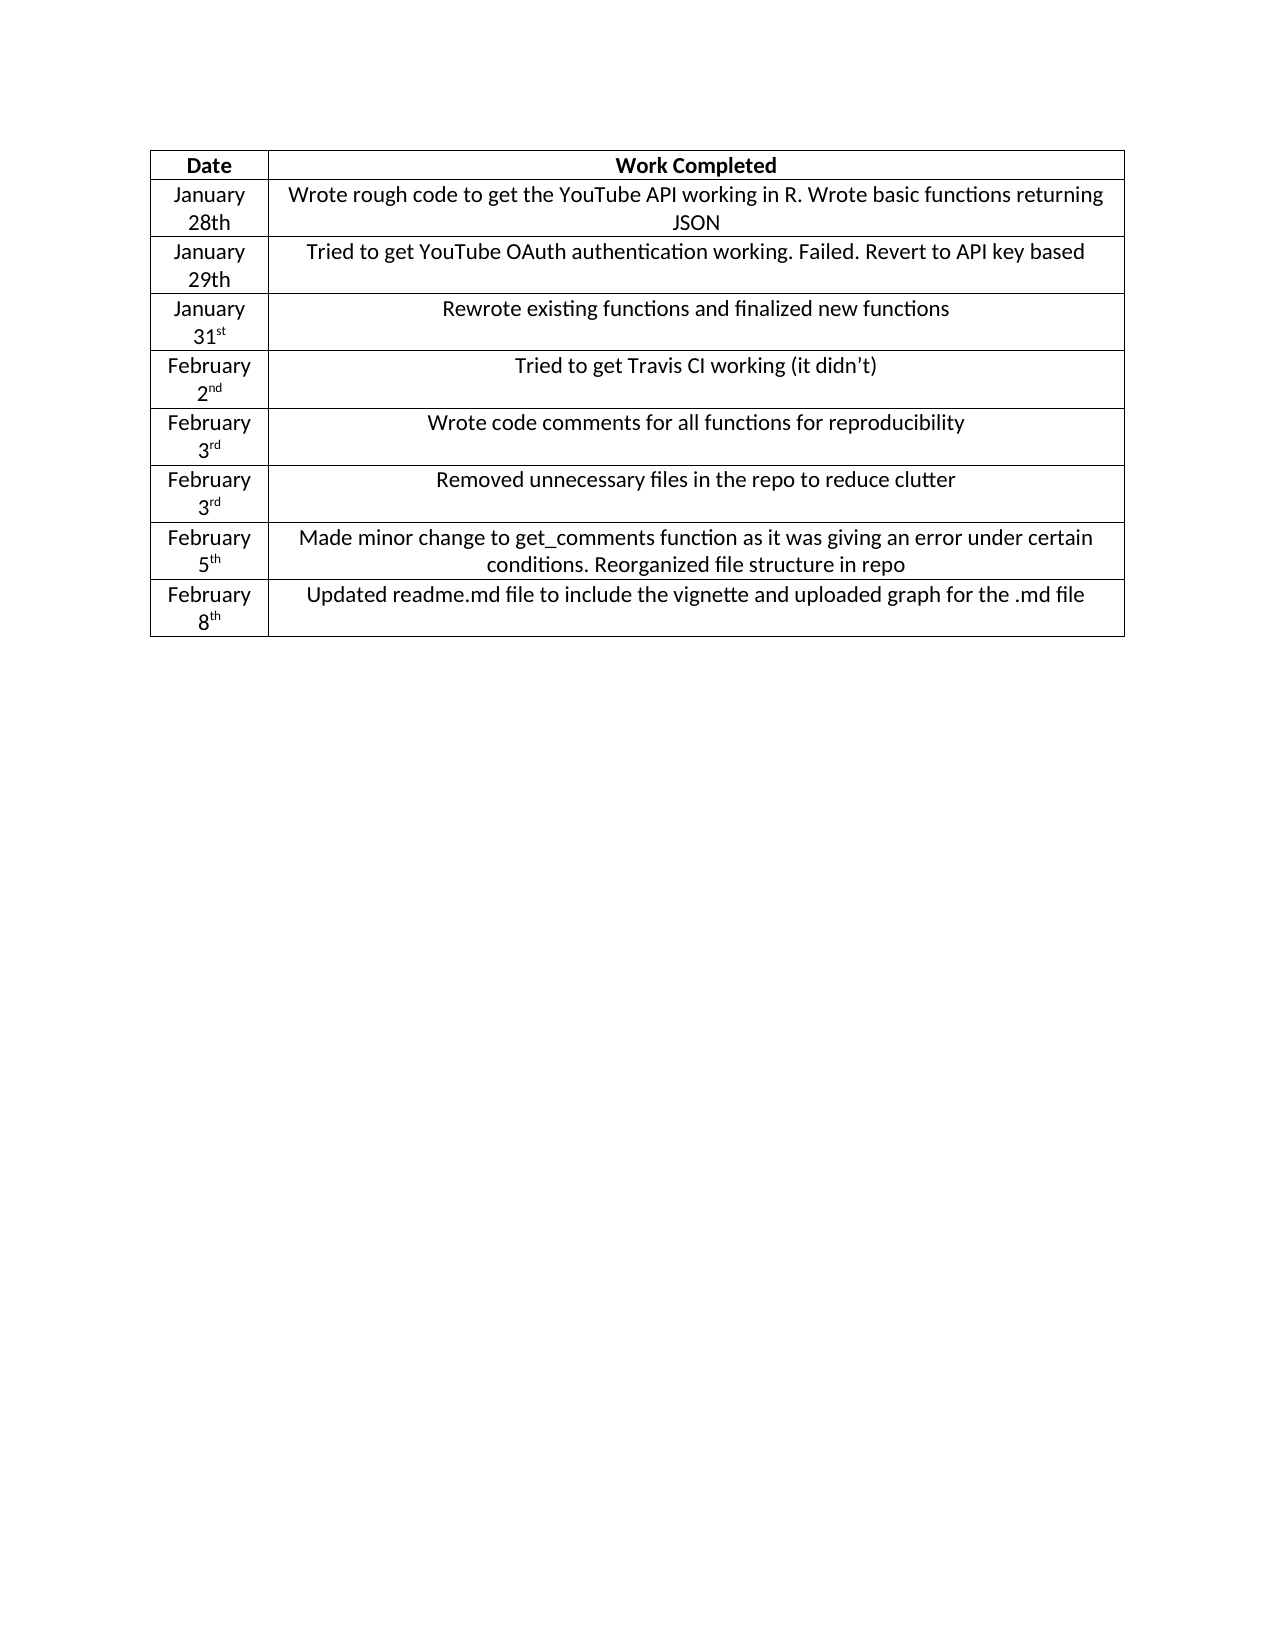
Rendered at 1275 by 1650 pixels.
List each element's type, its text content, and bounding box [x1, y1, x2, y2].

table_cell Rewrote existing functions and finalized new functions [269, 294, 1124, 350]
table_cell February 3rd [151, 409, 268, 464]
table_cell Wrote rough code to get the YouTube API working in R. Wrote basic functions returning JSON [269, 180, 1124, 236]
table_cell Removed unnecessary files in the repo to reduce clutter [269, 466, 1124, 522]
table_cell Tried to get YouTube OAuth authentication working. Failed. Revert to API key based [269, 237, 1124, 293]
table_cell January 31st [151, 294, 268, 350]
table_cell Tried to get Travis CI working (it didn’t) [269, 351, 1124, 407]
table_cell Made minor change to get_comments function as it was giving an error under certain conditions. Reorganized file structure in repo [269, 523, 1124, 579]
table_cell January 29th [151, 237, 268, 293]
table_cell February 2nd [151, 351, 268, 407]
table_header Date [151, 151, 268, 179]
table_cell February 8th [151, 580, 268, 636]
table_cell January 28th [151, 180, 268, 236]
table_cell February 5th [151, 523, 268, 579]
table_header Work Completed [269, 151, 1124, 179]
table_cell February 3rd [151, 466, 268, 522]
table_cell Updated readme.md file to include the vignette and uploaded graph for the .md file [269, 580, 1124, 636]
table_cell Wrote code comments for all functions for reproducibility [269, 409, 1124, 464]
